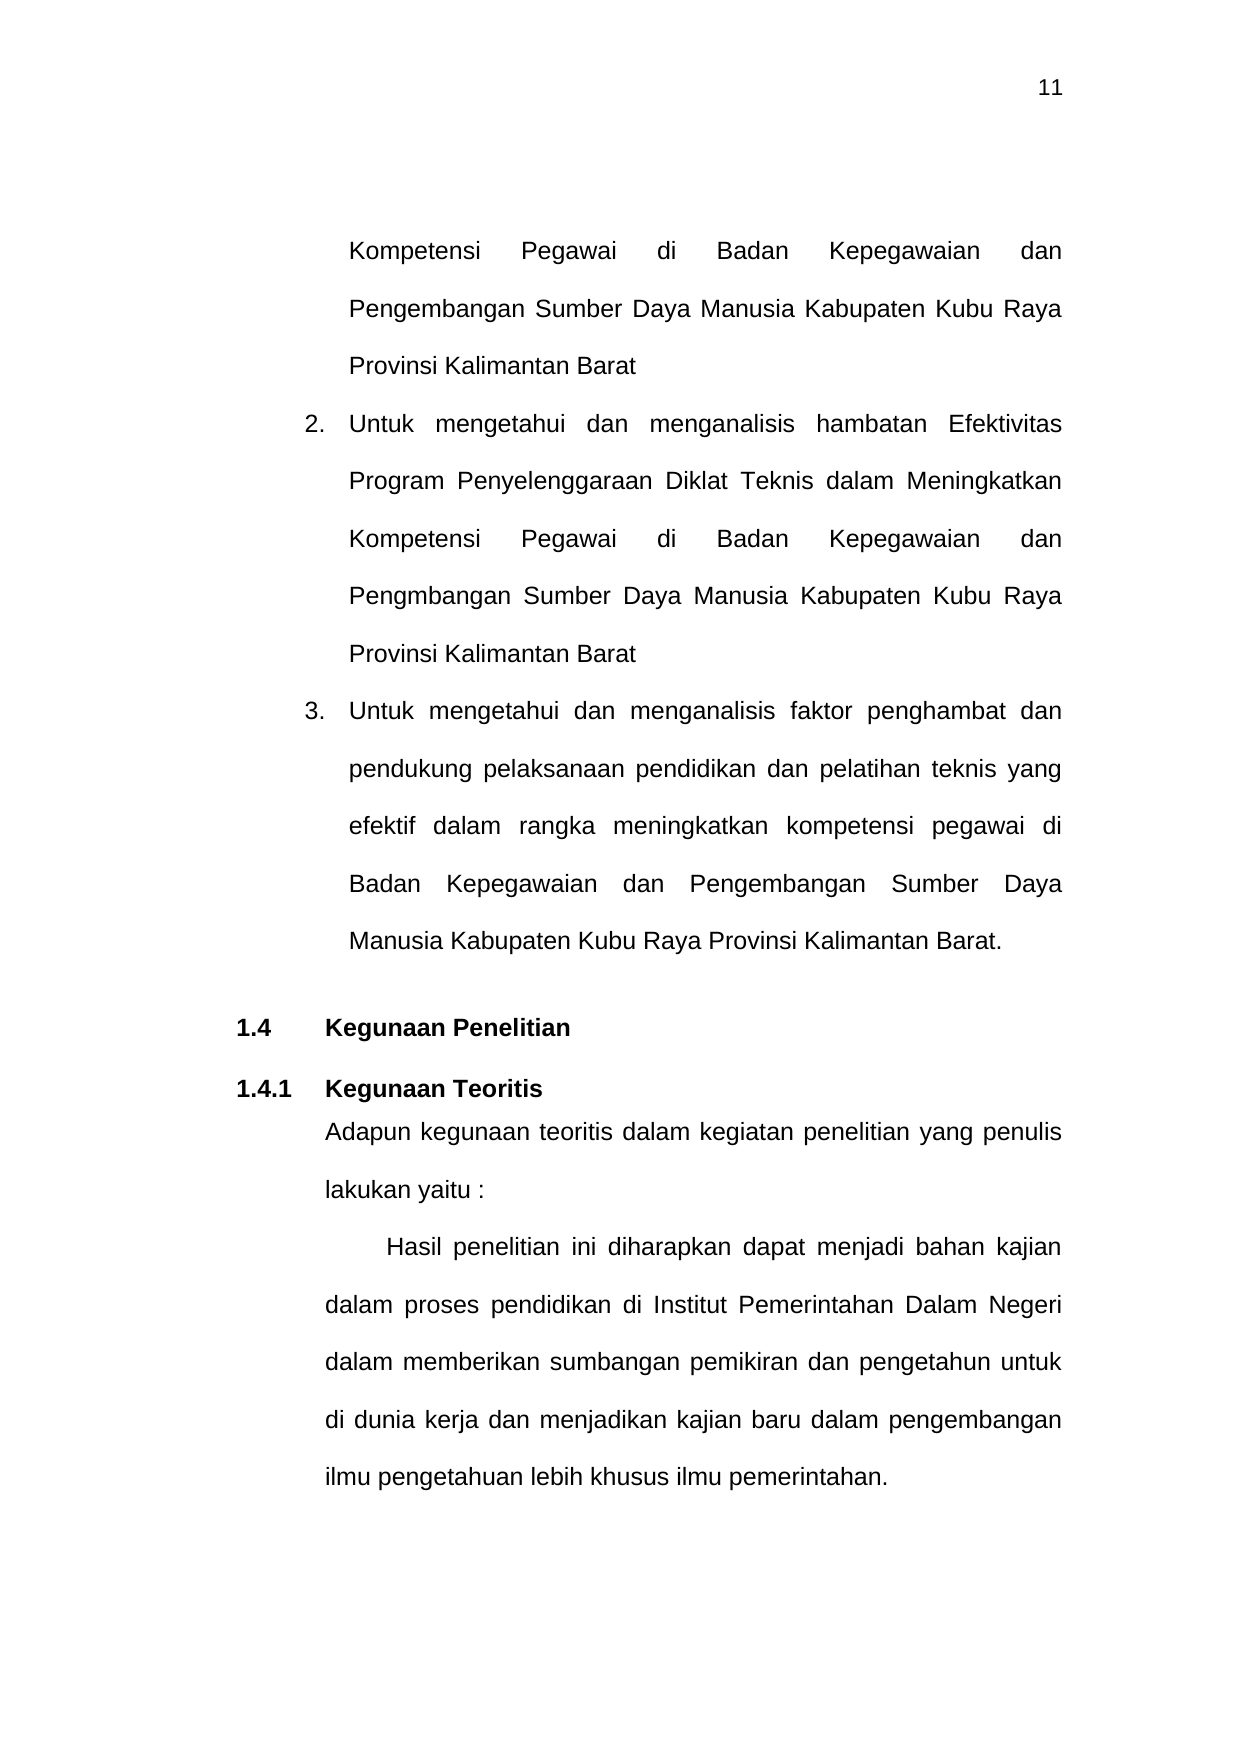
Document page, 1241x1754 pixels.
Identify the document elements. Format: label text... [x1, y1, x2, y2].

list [304, 236, 1063, 380]
list Untuk mengetahui dan menganalisis hambatan Efektivitas Program Penyelenggaraan Diklat Teknis dalam Meningkatkan Kompetensi Pegawai di Badan Kepegawaian dan Pengmbangan Sumber Daya Manusia Kabupaten Kubu Raya Provinsi Kalimantan Barat [304, 409, 1063, 667]
subtitle Kegunaan Penelitian [236, 1012, 1063, 1041]
text Adapun kegunaan teoritis dalam kegiatan penelitian yang penulis lakukan yaitu : [325, 1117, 1063, 1203]
subtitle 1.4.1 Kegunaan Teoritis [236, 1074, 1063, 1103]
list Untuk mengetahui dan menganalisis faktor penghambat dan pendukung pelaksanaan pendidikan dan pelatihan teknis yang efektif dalam rangka meningkatkan kompetensi pegawai di Badan Kepegawaian dan Pengembangan Sumber Daya Manusia Kabupaten Kubu Raya Provinsi Kalimantan Barat. [304, 696, 1063, 955]
text Hasil penelitian ini diharapkan dapat menjadi bahan kajian dalam proses pendidikan di Institut Pemerintahan Dalam Negeri dalam memberikan sumbangan pemikiran dan pengetahun untuk di dunia kerja dan menjadikan kajian baru dalam pengembangan ilmu pengetahuan lebih khusus ilmu pemerintahan. [325, 1232, 1063, 1491]
